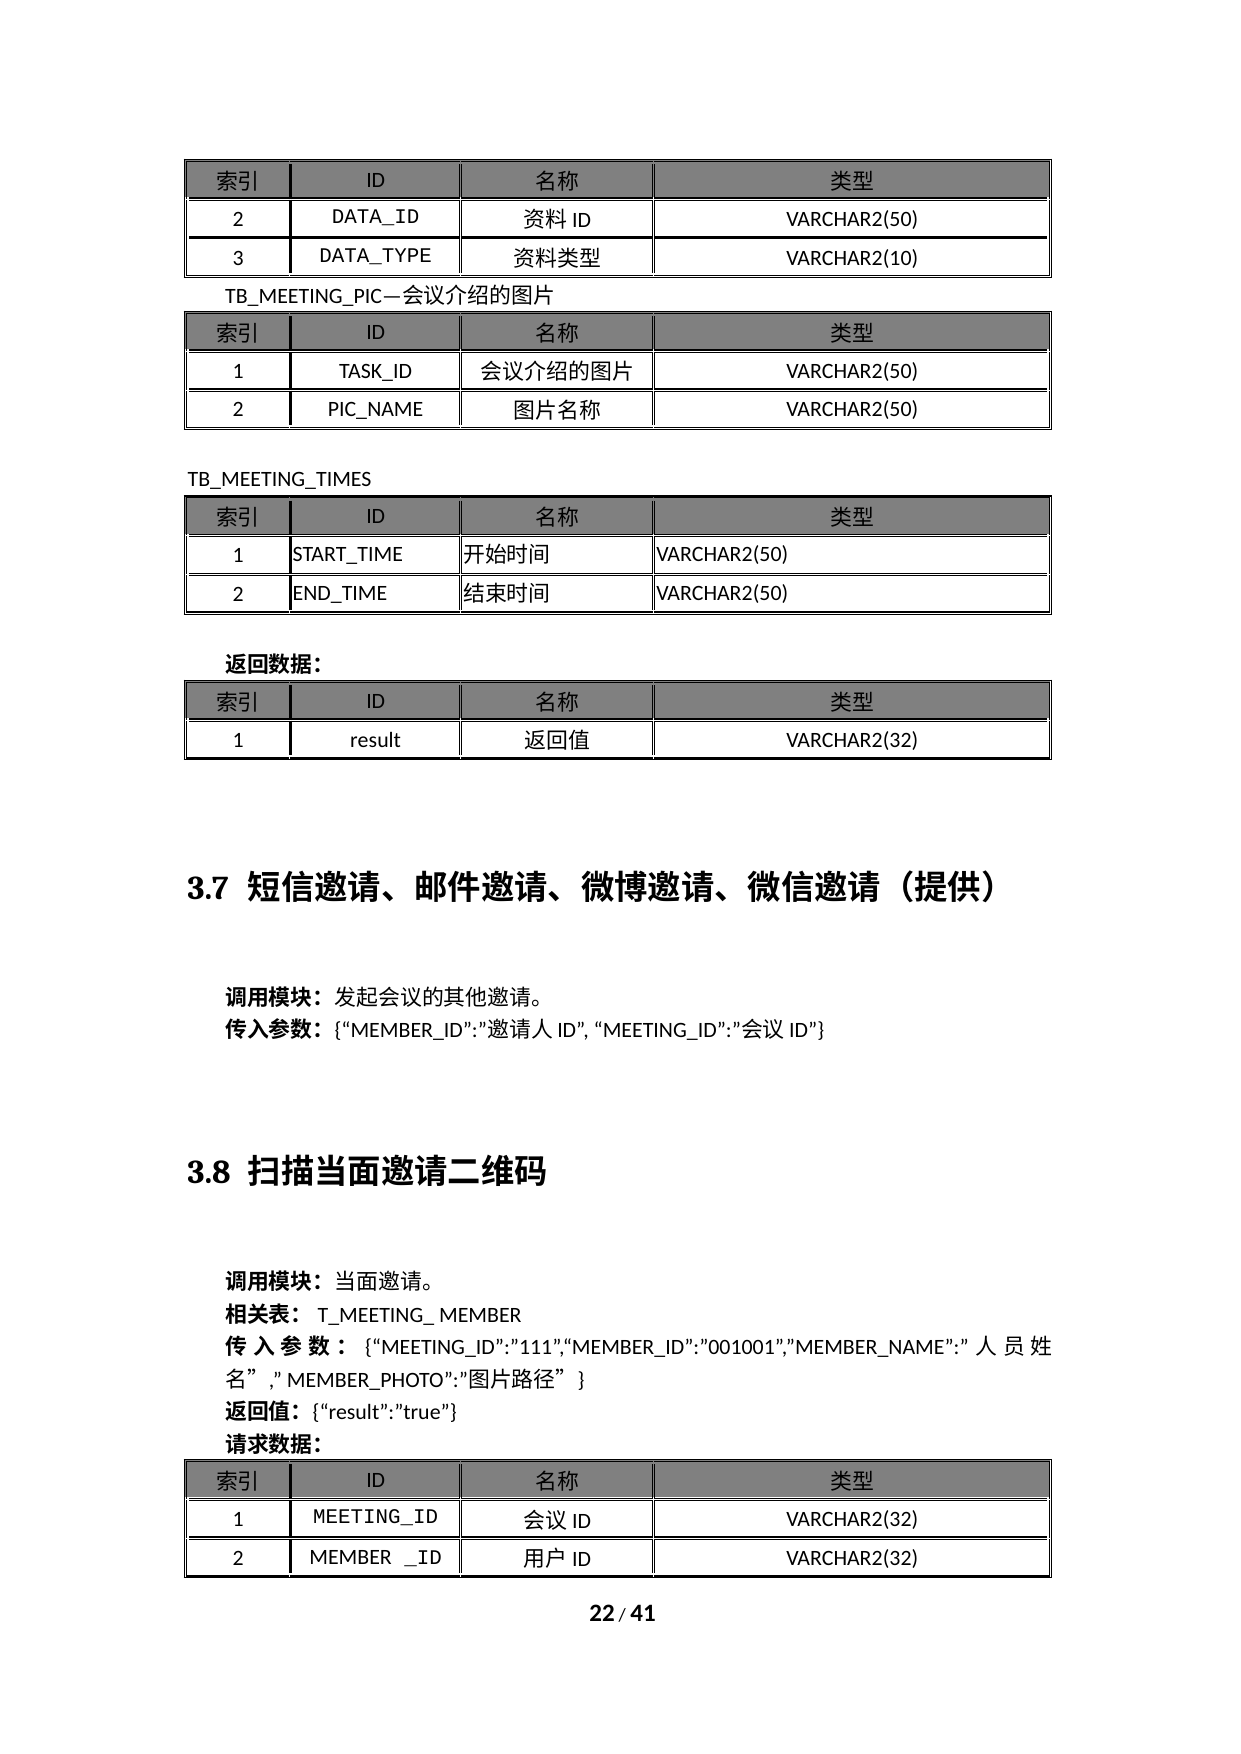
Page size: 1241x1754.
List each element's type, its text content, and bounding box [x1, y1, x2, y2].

table_cell 1 [187, 349, 289, 388]
table_cell VARCHAR2(50) [654, 388, 1049, 427]
list 传入参数：{“MEETING_ID”:”111”,“MEMBER_ID”:”001001”,”MEMBER_NAME”:”人员姓名”,” MEMBER_PHOTO”:”图片路径”} [225, 1329, 1053, 1394]
table_cell MEETING_ID [292, 1501, 459, 1536]
table_header 类型 [654, 683, 1049, 718]
table_header 名称 [461, 1462, 654, 1497]
table_cell VARCHAR2(50) [654, 534, 1050, 572]
table_cell VARCHAR2(32) [654, 718, 1049, 757]
table_header 索引 [187, 160, 290, 197]
table_cell 2 [187, 197, 289, 236]
table_cell MEMBER _ID [290, 1540, 461, 1575]
table_cell 返回值 [461, 722, 654, 757]
table_header ID [290, 498, 461, 534]
list 请求数据： [225, 1426, 1053, 1459]
table_cell END_TIME [290, 576, 461, 611]
table_cell result [290, 722, 461, 757]
table_header 索引 [187, 681, 290, 718]
table_cell 3 [187, 236, 290, 275]
table_header 类型 [654, 1462, 1049, 1497]
table_header 名称 [461, 314, 654, 349]
table_cell 会议ID [462, 1501, 652, 1536]
table_cell 2 [187, 573, 290, 611]
table_cell DATA_ID [292, 201, 459, 236]
table_header ID [290, 314, 461, 349]
table_cell PIC_NAME [290, 392, 461, 427]
table_cell 结束时间 [461, 576, 654, 611]
table_header ID [290, 683, 461, 718]
list 返回值：{“result”:”true”} [225, 1394, 1053, 1426]
table_header 名称 [461, 683, 654, 718]
table_cell 资料ID [462, 201, 652, 236]
table_header 名称 [461, 498, 654, 534]
table_cell VARCHAR2(32) [655, 1498, 1049, 1536]
table_header 类型 [654, 162, 1049, 197]
table_header 名称 [461, 162, 654, 197]
table_cell VARCHAR2(50) [654, 573, 1049, 611]
table_header 类型 [654, 314, 1049, 349]
list 调用模块：当面邀请。 [225, 1264, 1053, 1296]
table_cell TASK_ID [292, 353, 459, 388]
table_cell 1 [187, 718, 290, 757]
table_cell 图片名称 [461, 392, 654, 427]
table_cell DATA_TYPE [290, 239, 461, 275]
table_header 索引 [185, 1460, 290, 1497]
table_cell VARCHAR2(10) [654, 236, 1049, 275]
list 相关表： T_MEETING_ MEMBER [225, 1296, 1053, 1329]
table_cell 2 [187, 1536, 290, 1575]
table_cell START_TIME [292, 537, 459, 572]
table_cell VARCHAR2(50) [655, 349, 1049, 388]
table_cell 用户ID [461, 1540, 654, 1575]
table_cell VARCHAR2(32) [654, 1536, 1049, 1575]
list 返回数据： [225, 647, 1053, 679]
table_cell 1 [185, 534, 290, 572]
table_header 索引 [185, 312, 290, 349]
table_header ID [290, 162, 461, 197]
list 传入参数：{“MEMBER_ID”:”邀请人ID”, “MEETING_ID”:”会议ID”} [225, 1012, 1053, 1077]
table_cell 会议介绍的图片 [462, 353, 652, 388]
subtitle 扫描当面邀请二维码 [187, 1137, 1053, 1202]
table_header 类型 [654, 498, 1049, 534]
table_header 索引 [187, 497, 290, 534]
table_cell 1 [187, 1498, 289, 1536]
subtitle 短信邀请、邮件邀请、微博邀请、微信邀请（提供） [187, 852, 1053, 917]
list TB_MEETING_PIC—会议介绍的图片 [225, 278, 1053, 311]
table_cell 2 [187, 388, 290, 427]
list 调用模块：发起会议的其他邀请。 [225, 979, 1053, 1012]
table_cell 资料类型 [461, 239, 654, 275]
text TB_MEETING_TIMES [187, 462, 1053, 495]
table_header ID [290, 1462, 461, 1497]
table_cell VARCHAR2(50) [655, 197, 1049, 236]
table_cell 开始时间 [462, 537, 652, 572]
